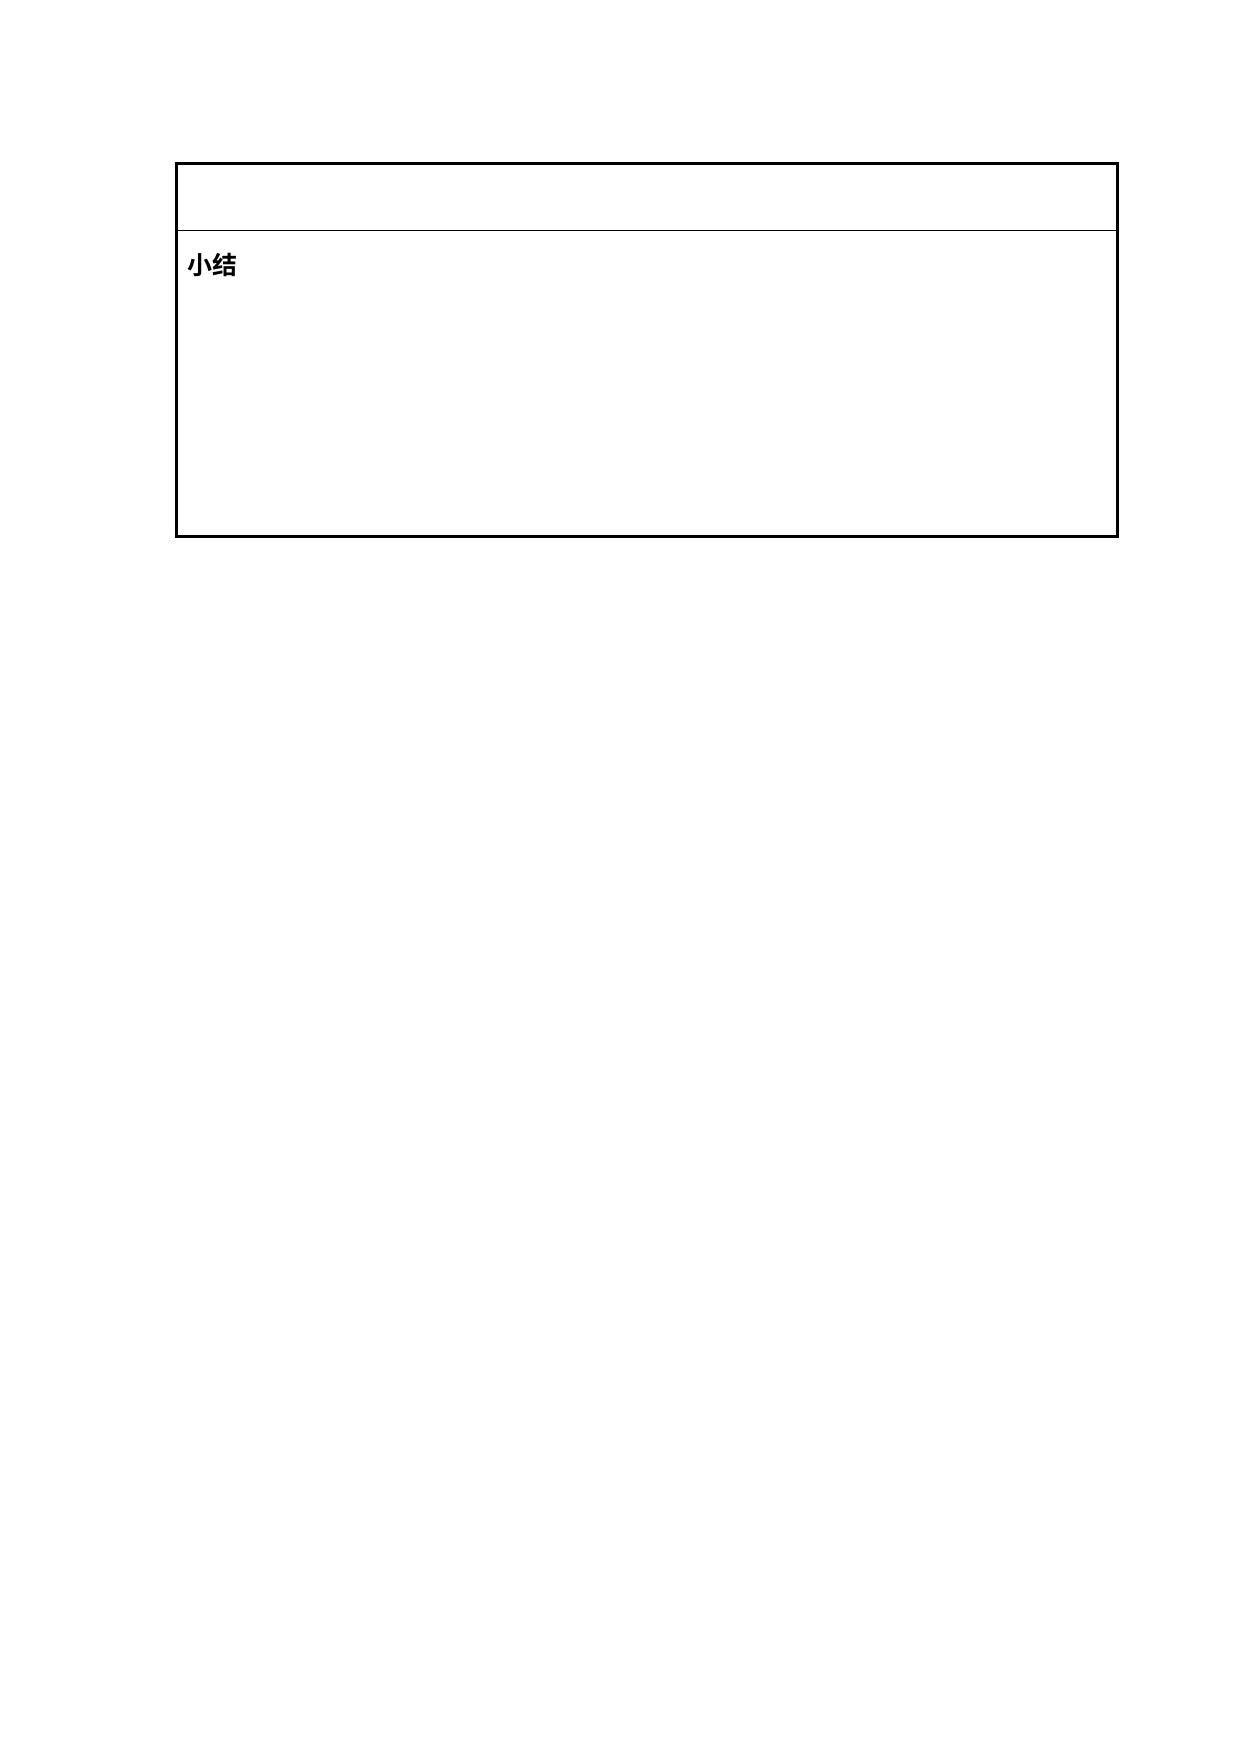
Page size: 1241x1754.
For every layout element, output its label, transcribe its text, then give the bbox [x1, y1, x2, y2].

table_cell 小结 [178, 231, 1116, 534]
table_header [178, 165, 1116, 230]
